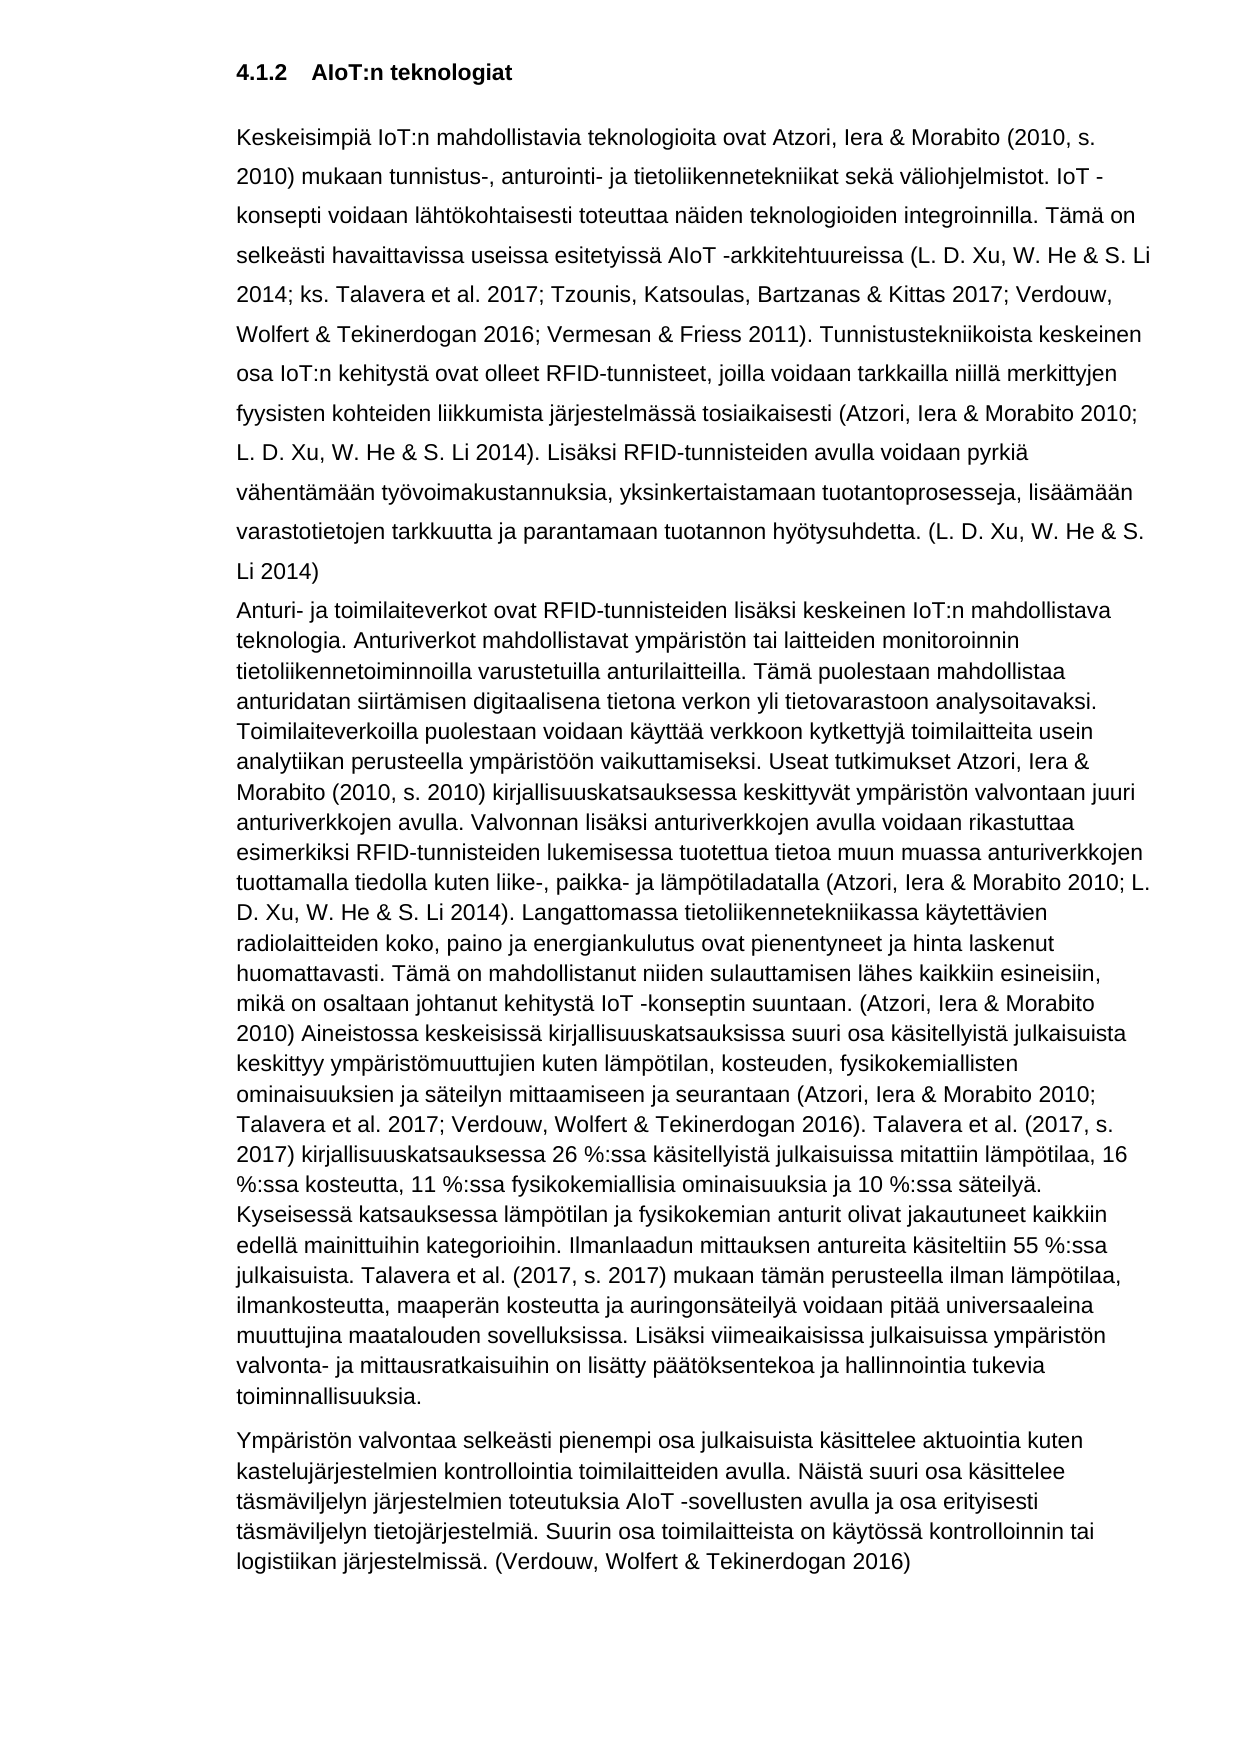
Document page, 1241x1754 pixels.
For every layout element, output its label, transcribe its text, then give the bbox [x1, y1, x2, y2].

subtitle AIoT:n teknologiat [236, 59, 1152, 85]
